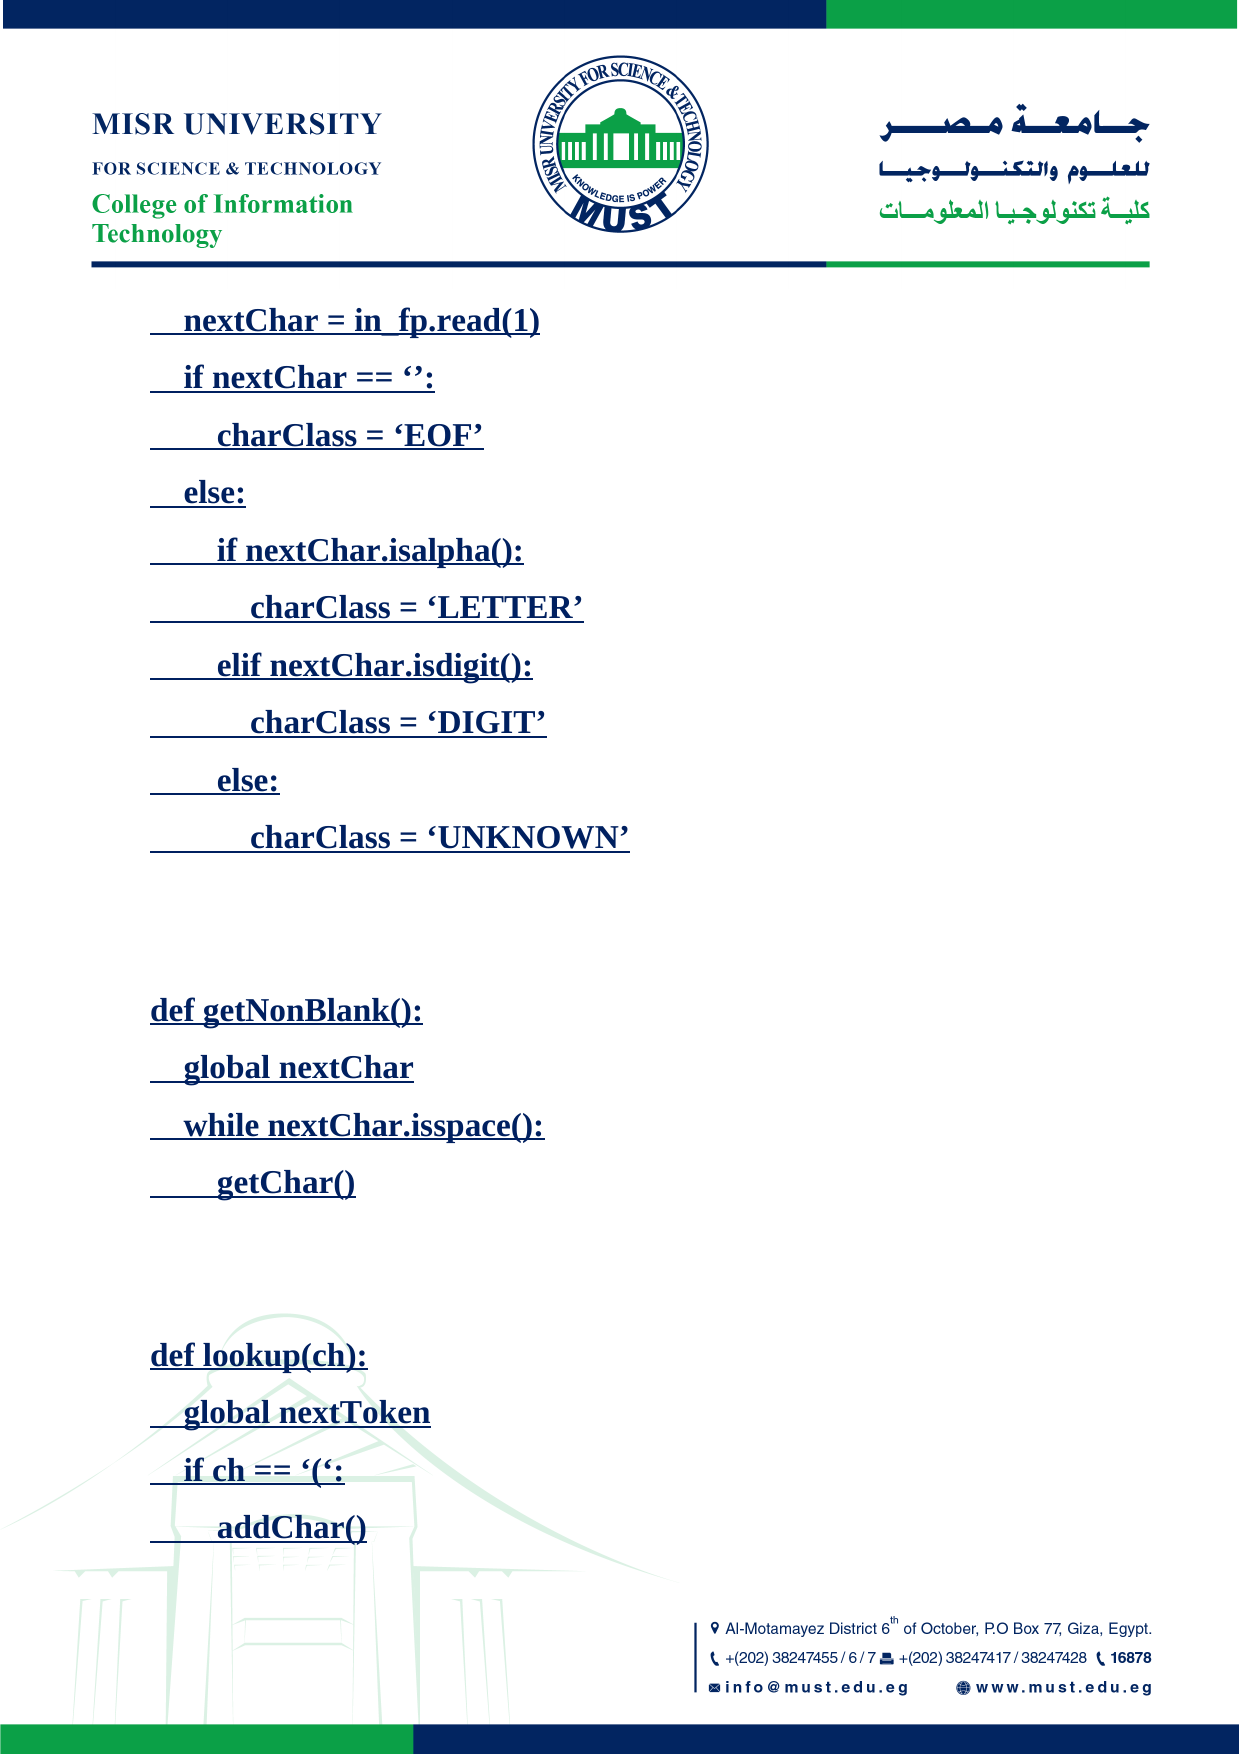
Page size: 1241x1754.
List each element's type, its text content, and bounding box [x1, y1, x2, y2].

text if nextChar.isalpha(): [150, 530, 1090, 568]
text charClass = ‘UNKNOWN’ [150, 817, 1090, 856]
text else: [150, 760, 1090, 798]
text global nextToken [150, 1392, 1090, 1431]
text charClass = ‘DIGIT’ [150, 702, 1090, 741]
text nextChar = in_fp.read(1) [150, 300, 1090, 338]
text global nextChar [150, 1047, 1090, 1086]
text def lookup(ch): [150, 1335, 1090, 1373]
text charClass = ‘EOF’ [150, 415, 1090, 453]
text addChar() [150, 1507, 1090, 1546]
text charClass = ‘LETTER’ [150, 587, 1090, 626]
text else: [150, 472, 1090, 511]
text if ch == ‘(‘: [150, 1450, 1090, 1488]
text elif nextChar.isdigit(): [150, 645, 1090, 683]
text while nextChar.isspace(): [150, 1105, 1090, 1143]
text def getNonBlank(): [150, 990, 1090, 1028]
text if nextChar == ‘’: [150, 357, 1090, 396]
text getChar() [150, 1162, 1090, 1201]
picture [3, 0, 1238, 289]
picture [0, 1235, 1239, 1754]
